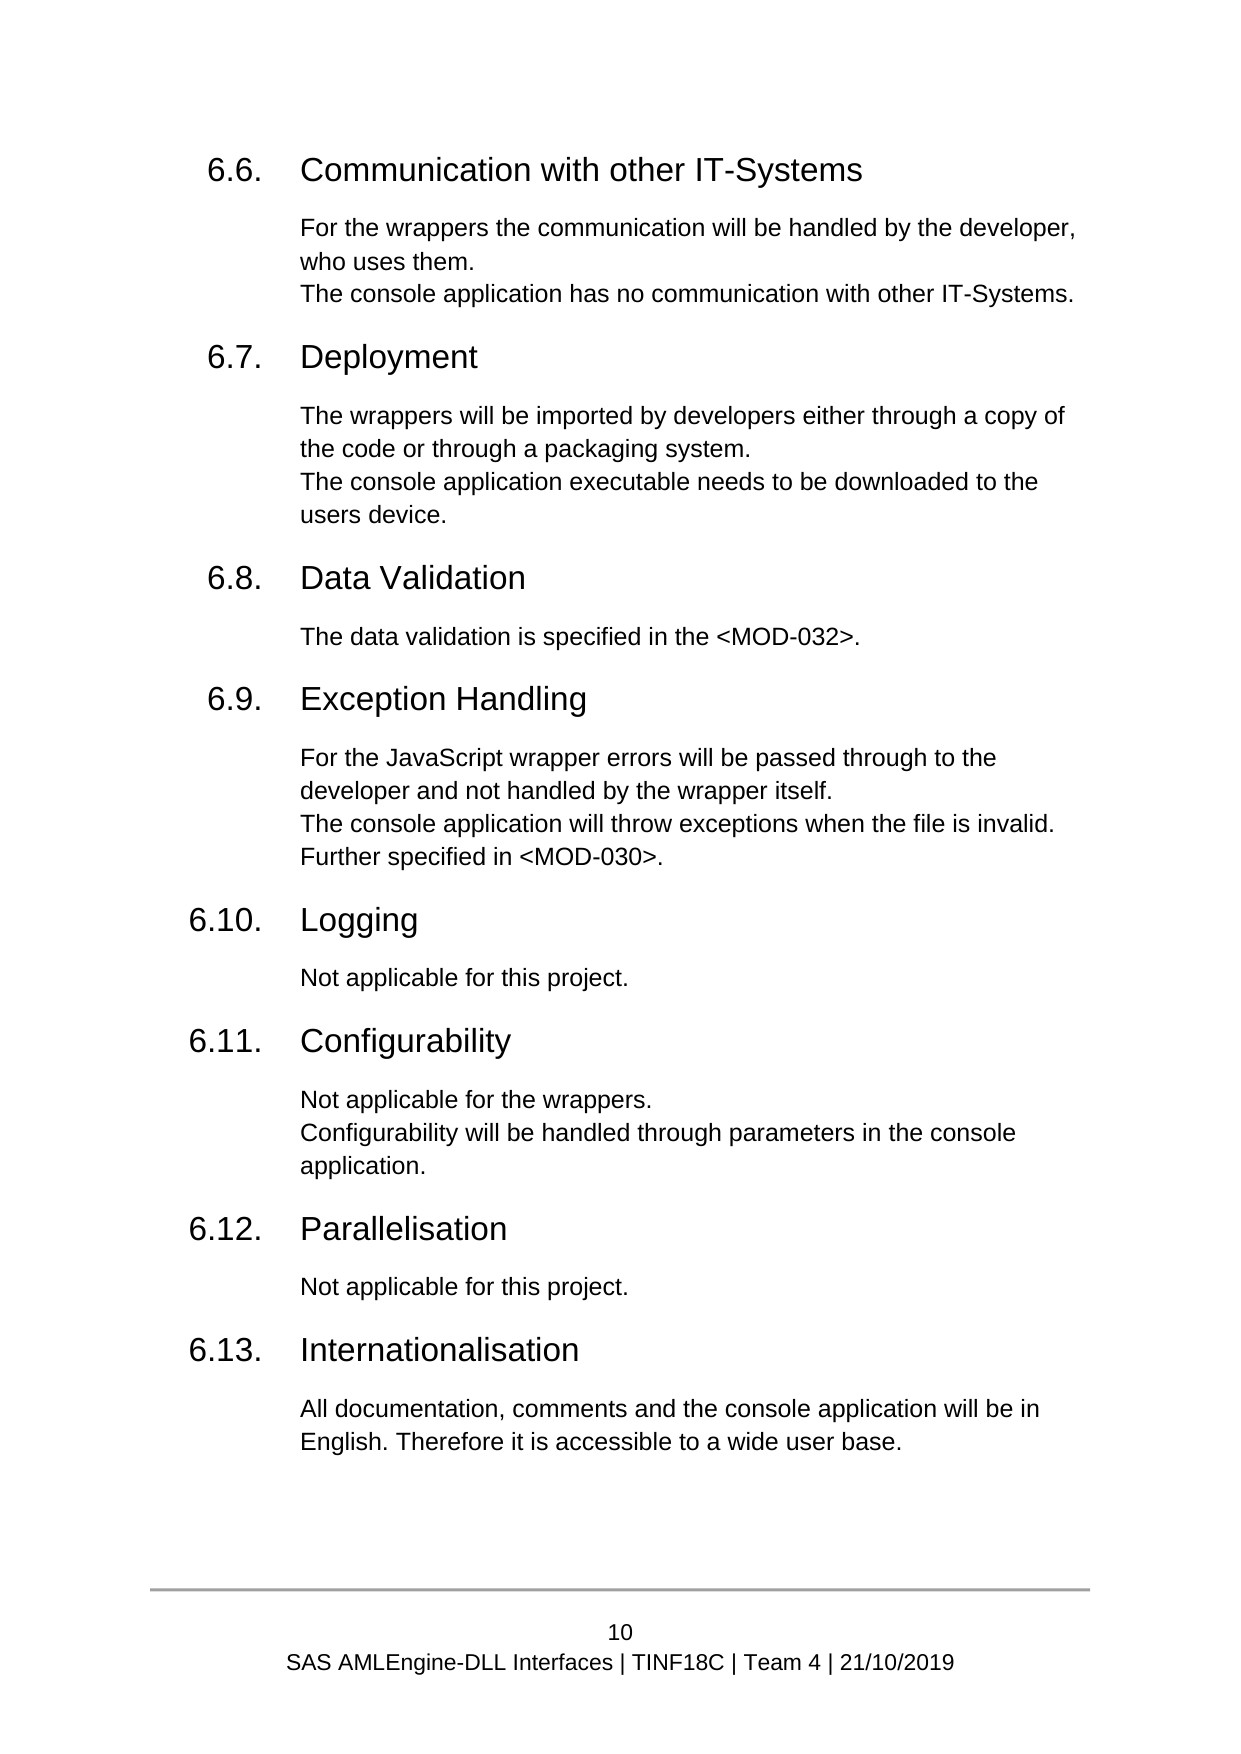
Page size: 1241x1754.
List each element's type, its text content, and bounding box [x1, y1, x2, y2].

subtitle Deployment [262, 337, 1090, 376]
text Not applicable for this project. [300, 1272, 1090, 1301]
subtitle Configurability [262, 1021, 1090, 1060]
text Not applicable for this project. [300, 963, 1090, 992]
text The console application executable needs to be downloaded to the users device. [300, 467, 1090, 529]
subtitle Parallelisation [262, 1209, 1090, 1247]
text Not applicable for the wrappers. [300, 1085, 1090, 1114]
text The data validation is specified in the <MOD-032>. [300, 621, 1090, 650]
text For the JavaScript wrapper errors will be passed through to the developer and not handled by the wrapper itself. [300, 743, 1090, 805]
subtitle Internationalisation [262, 1330, 1090, 1369]
text The console application will throw exceptions when the file is invalid. Further specified in <MOD-030>. [300, 809, 1090, 871]
text For the wrappers the communication will be handled by the developer, who uses them. [300, 213, 1090, 275]
subtitle Communication with other IT-Systems [262, 150, 1090, 188]
subtitle Data Validation [262, 558, 1090, 596]
text All documentation, comments and the console application will be in English. Therefore it is accessible to a wide user base. [300, 1394, 1090, 1456]
text Configurability will be handled through parameters in the console application. [300, 1118, 1090, 1180]
text The console application has no communication with other IT-Systems. [300, 279, 1090, 308]
subtitle Exception Handling [262, 679, 1090, 718]
text The wrappers will be imported by developers either through a copy of the code or through a packaging system. [300, 401, 1090, 463]
subtitle Logging [262, 900, 1090, 938]
